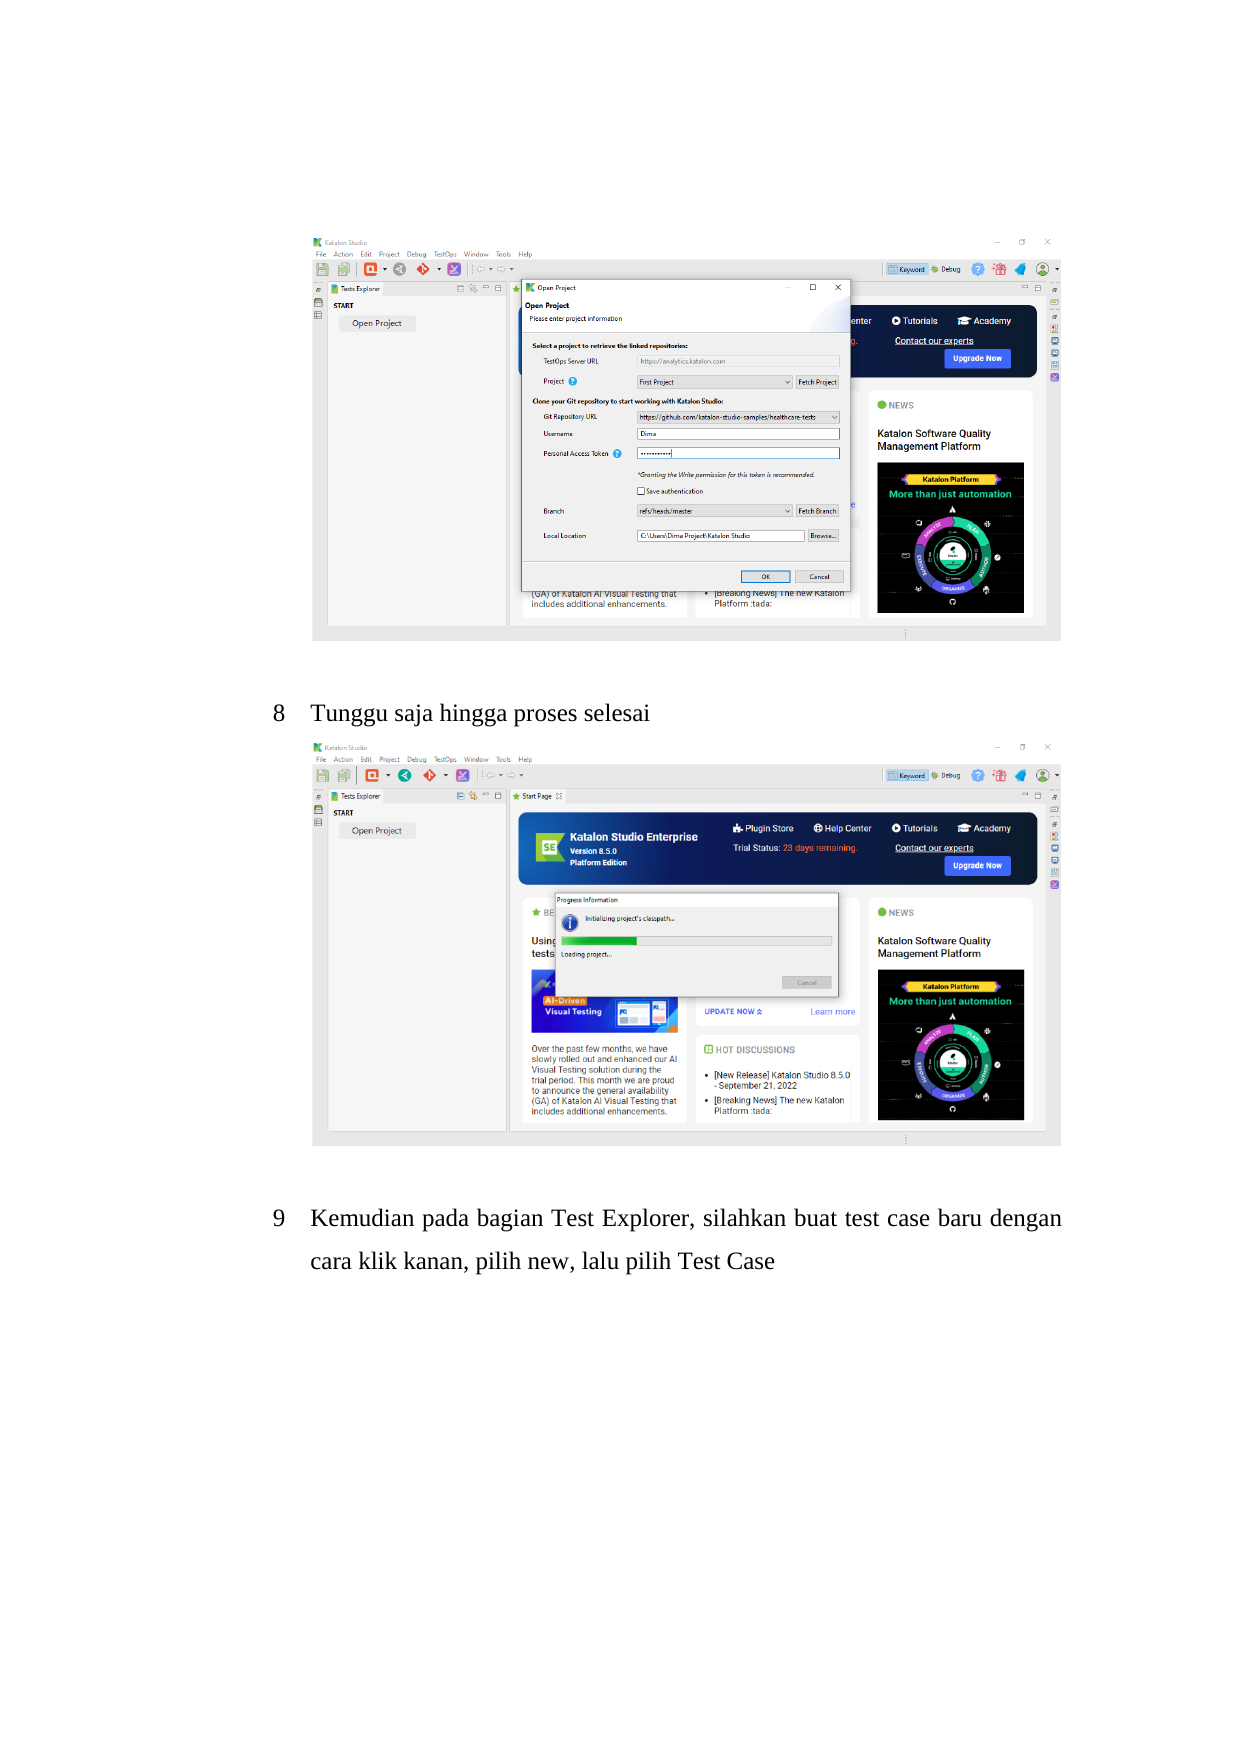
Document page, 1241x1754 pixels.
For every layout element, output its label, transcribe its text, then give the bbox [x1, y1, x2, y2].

list Kemudian pada bagian Test Explorer, silahkan buat test case baru dengan cara klik kanan, pilih new, lalu pilih Test Case [273, 1203, 1063, 1275]
picture [312, 236, 1061, 641]
picture [312, 741, 1061, 1146]
list Tunggu saja hingga proses selesai [273, 698, 1063, 727]
